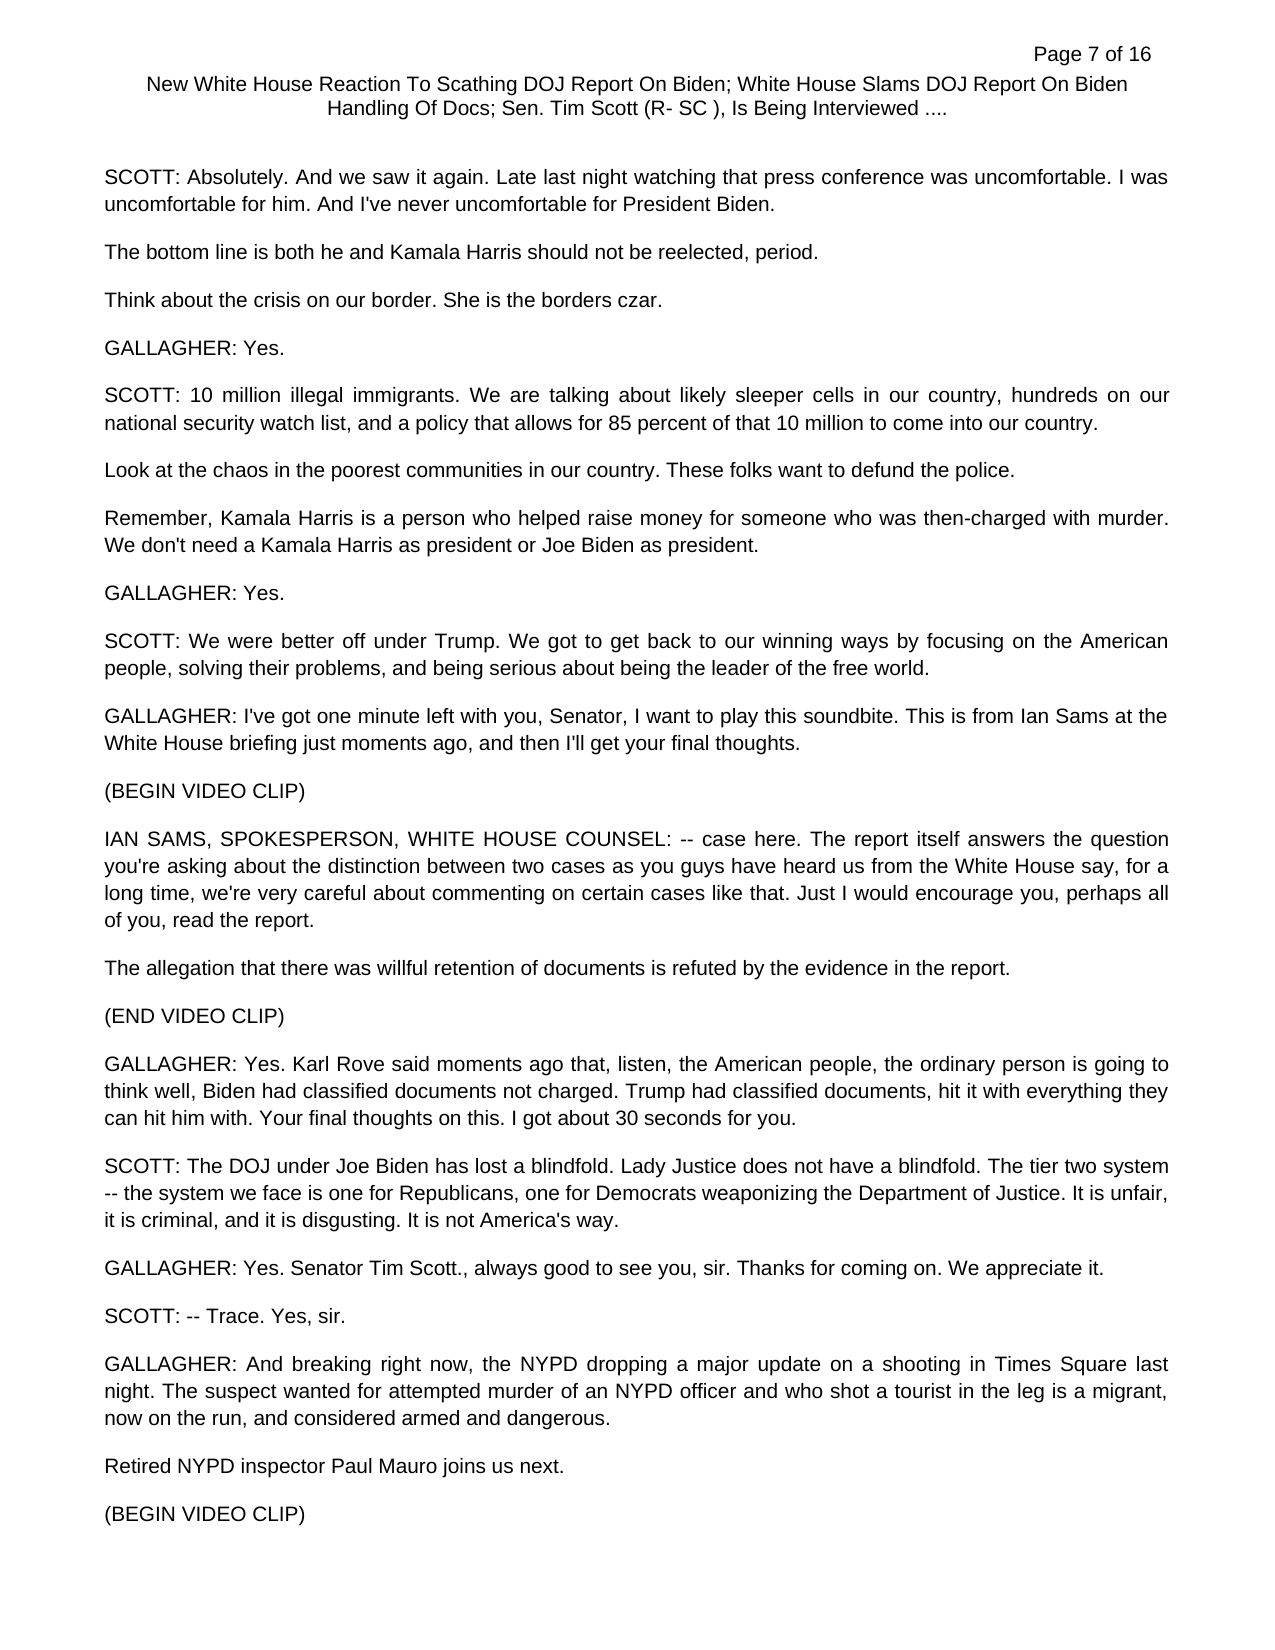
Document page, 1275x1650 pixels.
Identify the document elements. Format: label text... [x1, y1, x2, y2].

text GALLAGHER: Yes. [104, 578, 1171, 605]
text GALLAGHER: Yes. [104, 332, 1171, 359]
text GALLAGHER: Yes. Karl Rove said moments ago that, listen, the American people, the ordinary person is going to think well, Biden had classified documents not charged. Trump had classified documents, hit it with everything they can hit him with. Your final thoughts on this. I got about 30 seconds for you. [104, 1049, 1171, 1130]
text SCOTT: Absolutely. And we saw it again. Late last night watching that press conference was uncomfortable. I was uncomfortable for him. And I've never uncomfortable for President Biden. [104, 161, 1171, 216]
text GALLAGHER: Yes. Senator Tim Scott., always good to see you, sir. Thanks for coming on. We appreciate it. [104, 1253, 1171, 1280]
text The allegation that there was willful retention of documents is refuted by the evidence in the report. [104, 953, 1171, 980]
text (BEGIN VIDEO CLIP) [104, 1499, 1171, 1526]
text IAN SAMS, SPOKESPERSON, WHITE HOUSE COUNSEL: -- case here. The report itself answers the question you're asking about the distinction between two cases as you guys have heard us from the White House say, for a long time, we're very careful about commenting on certain cases like that. Just I would encourage you, perhaps all of you, read the report. [104, 824, 1171, 932]
text Retired NYPD inspector Paul Mauro joins us next. [104, 1451, 1171, 1478]
text SCOTT: The DOJ under Joe Biden has lost a blindfold. Lady Justice does not have a blindfold. The tier two system -- the system we face is one for Republicans, one for Democrats weaponizing the Department of Justice. It is unfair, it is criminal, and it is disgusting. It is not America's way. [104, 1151, 1171, 1232]
text GALLAGHER: I've got one minute left with you, Senator, I want to play this soundbite. This is from Ian Sams at the White House briefing just moments ago, and then I'll get your final thoughts. [104, 701, 1171, 755]
text The bottom line is both he and Kamala Harris should not be reelected, period. [104, 236, 1171, 263]
text (END VIDEO CLIP) [104, 1001, 1171, 1028]
text Think about the crisis on our border. She is the borders czar. [104, 284, 1171, 311]
text Look at the chaos in the poorest communities in our country. These folks want to defund the police. [104, 455, 1171, 482]
text GALLAGHER: And breaking right now, the NYPD dropping a major update on a shooting in Times Square last night. The suspect wanted for attempted murder of an NYPD officer and who shot a tourist in the leg is a migrant, now on the run, and considered armed and dangerous. [104, 1349, 1171, 1430]
text (BEGIN VIDEO CLIP) [104, 776, 1171, 803]
text SCOTT: 10 million illegal immigrants. We are talking about likely sleeper cells in our country, hundreds on our national security watch list, and a policy that allows for 85 percent of that 10 million to come into our country. [104, 380, 1171, 434]
text SCOTT: -- Trace. Yes, sir. [104, 1301, 1171, 1328]
text Remember, Kamala Harris is a person who helped raise money for someone who was then-charged with murder. We don't need a Kamala Harris as president or Joe Biden as president. [104, 503, 1171, 557]
text SCOTT: We were better off under Trump. We got to get back to our winning ways by focusing on the American people, solving their problems, and being serious about being the leader of the free world. [104, 626, 1171, 680]
